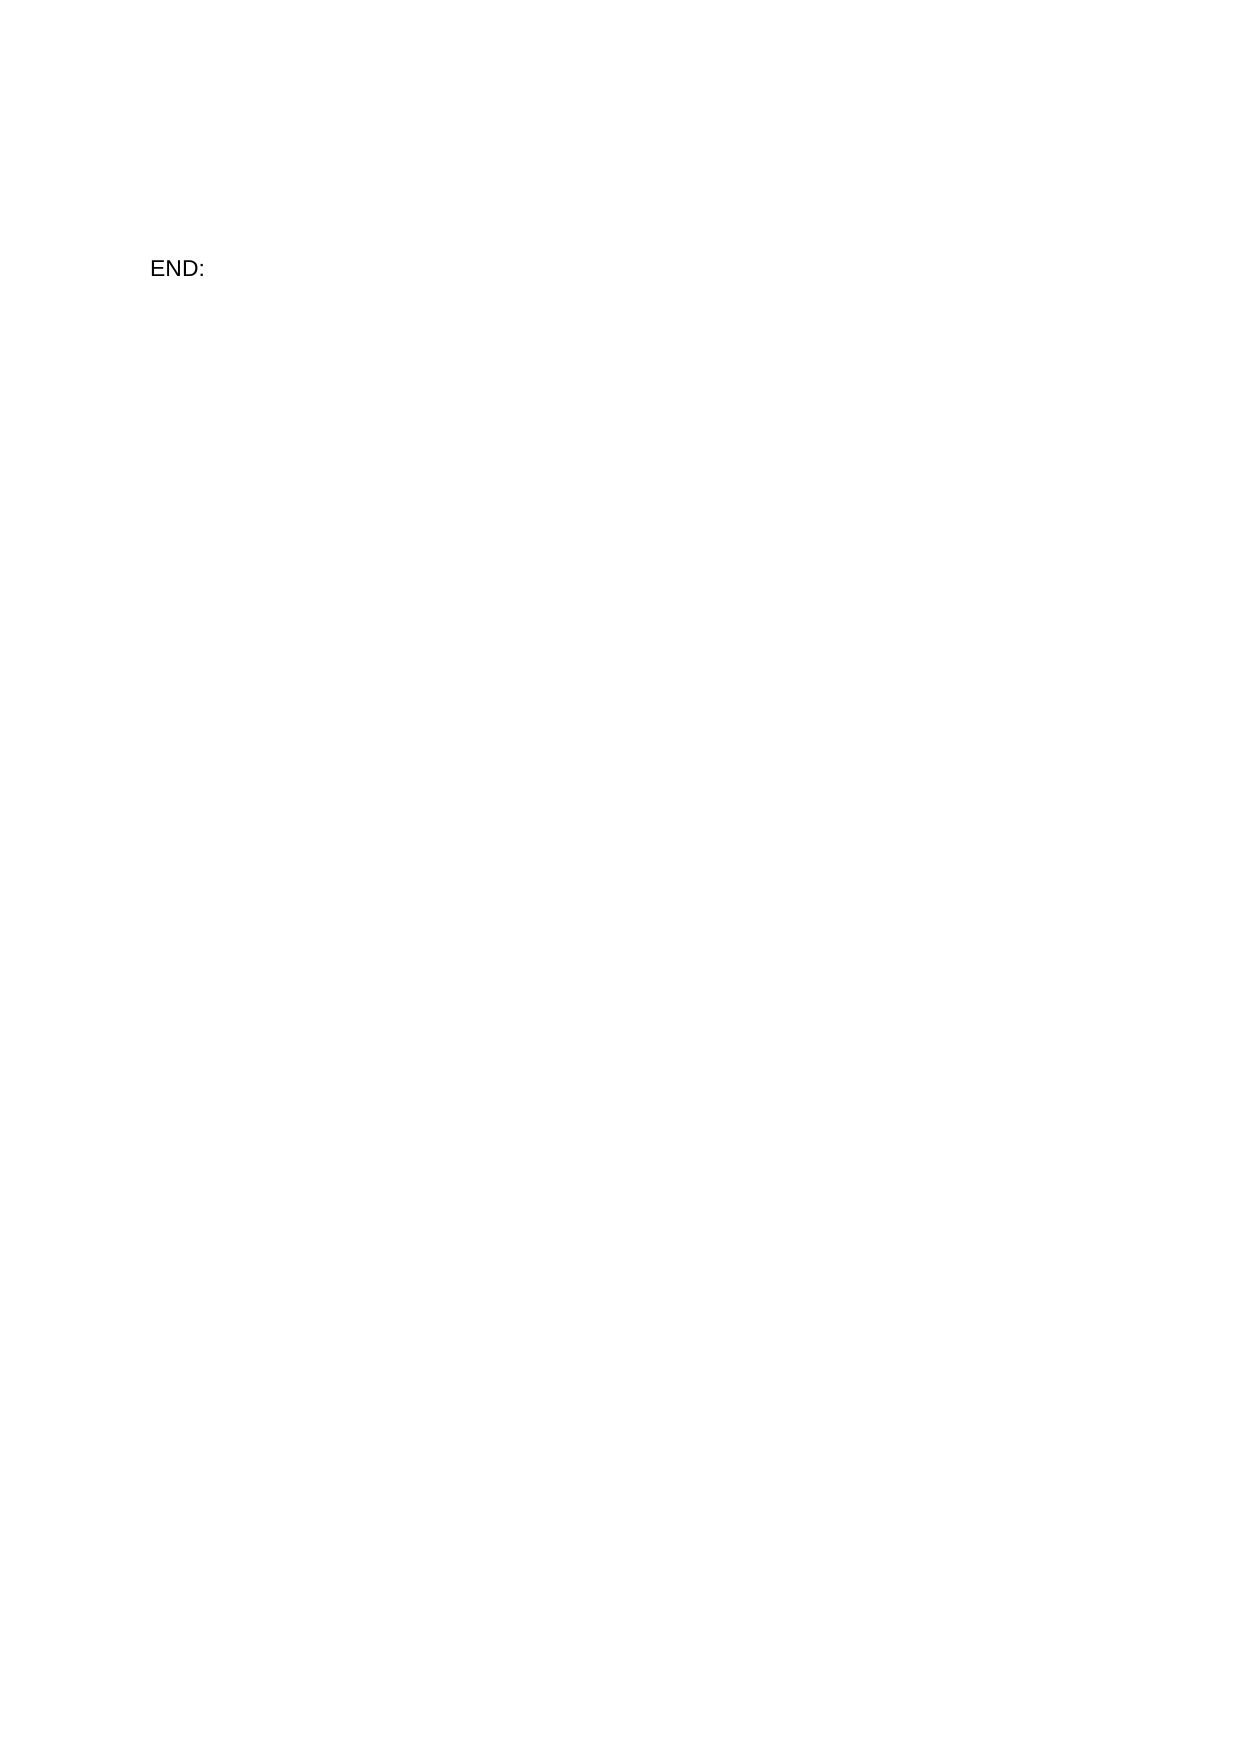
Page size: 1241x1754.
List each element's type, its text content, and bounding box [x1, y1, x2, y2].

text END: [150, 255, 1090, 282]
